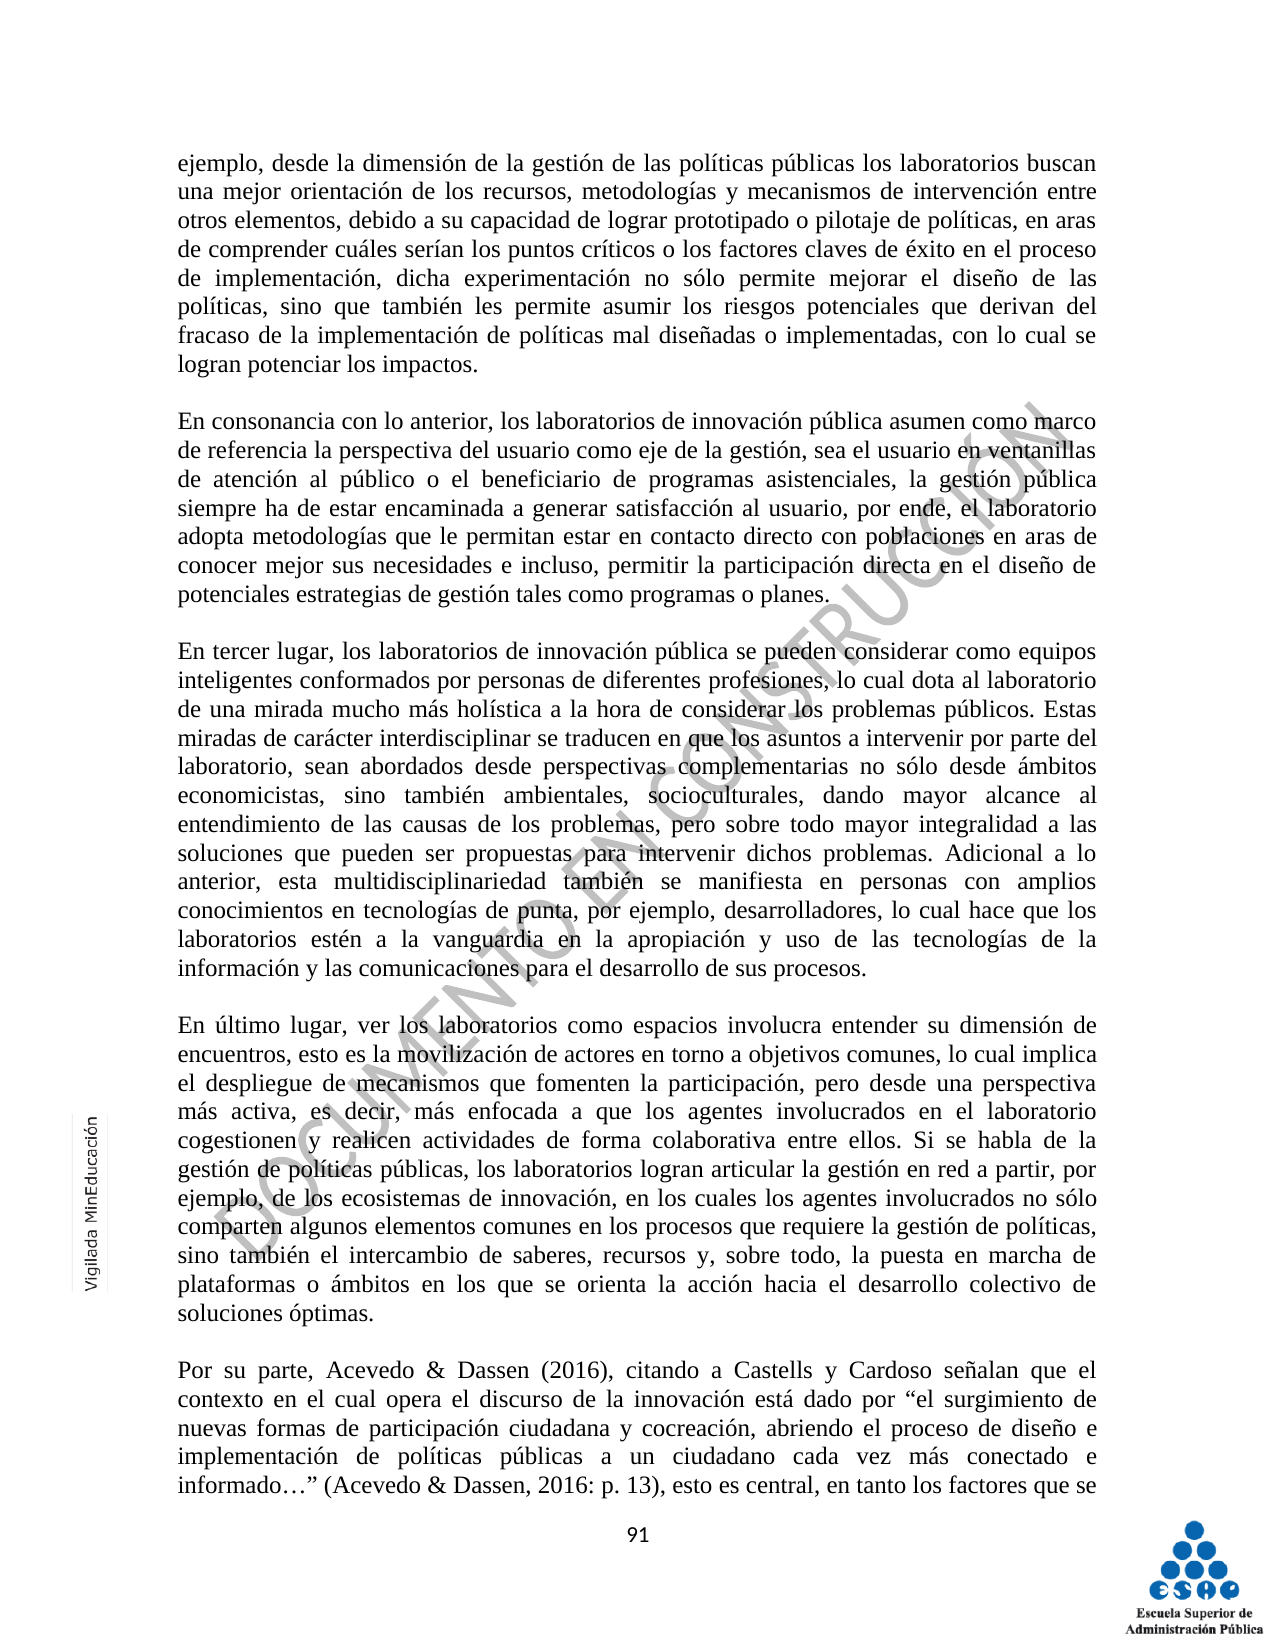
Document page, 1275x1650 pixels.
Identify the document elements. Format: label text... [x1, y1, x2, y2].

picture [71, 1113, 108, 1292]
text En consonancia con lo anterior, los laboratorios de innovación pública asumen como marco de referencia la perspectiva del usuario como eje de la gestión, sea el usuario en ventanillas de atención al público o el beneficiario de programas asistenciales, la gestión pública siempre ha de estar encaminada a generar satisfacción al usuario, por ende, el laboratorio adopta metodologías que le permitan estar en contacto directo con poblaciones en aras de conocer mejor sus necesidades e incluso, permitir la participación directa en el diseño de potenciales estrategias de gestión tales como programas o planes. [177, 406, 1098, 608]
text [177, 1355, 1098, 1499]
text En tercer lugar, los laboratorios de innovación pública se pueden considerar como equipos inteligentes conformados por personas de diferentes profesiones, lo cual dota al laboratorio de una mirada mucho más holística a la hora de considerar los problemas públicos. Estas miradas de carácter interdisciplinar se traducen en que los asuntos a intervenir por parte del laboratorio, sean abordados desde perspectivas complementarias no sólo desde ámbitos economicistas, sino también ambientales, socioculturales, dando mayor alcance al entendimiento de las causas de los problemas, pero sobre todo mayor integralidad a las soluciones que pueden ser propuestas para intervenir dichos problemas. Adicional a lo anterior, esta multidisciplinariedad también se manifiesta en personas con amplios conocimientos en tecnologías de punta, por ejemplo, desarrolladores, lo cual hace que los laboratorios estén a la vanguardia en la apropiación y uso de las tecnologías de la información y las comunicaciones para el desarrollo de sus procesos. [177, 636, 1098, 981]
picture [1124, 1520, 1264, 1634]
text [177, 148, 1098, 378]
text En último lugar, ver los laboratorios como espacios involucra entender su dimensión de encuentros, esto es la movilización de actores en torno a objetivos comunes, lo cual implica el despliegue de mecanismos que fomenten la participación, pero desde una perspectiva más activa, es decir, más enfocada a que los agentes involucrados en el laboratorio cogestionen y realicen actividades de forma colaborativa entre ellos. Si se habla de la gestión de políticas públicas, los laboratorios logran articular la gestión en red a partir, por ejemplo, de los ecosistemas de innovación, en los cuales los agentes involucrados no sólo comparten algunos elementos comunes en los procesos que requiere la gestión de políticas, sino también el intercambio de saberes, recursos y, sobre todo, la puesta en marcha de plataformas o ámbitos en los que se orienta la acción hacia el desarrollo colectivo de soluciones óptimas. [177, 1010, 1098, 1326]
